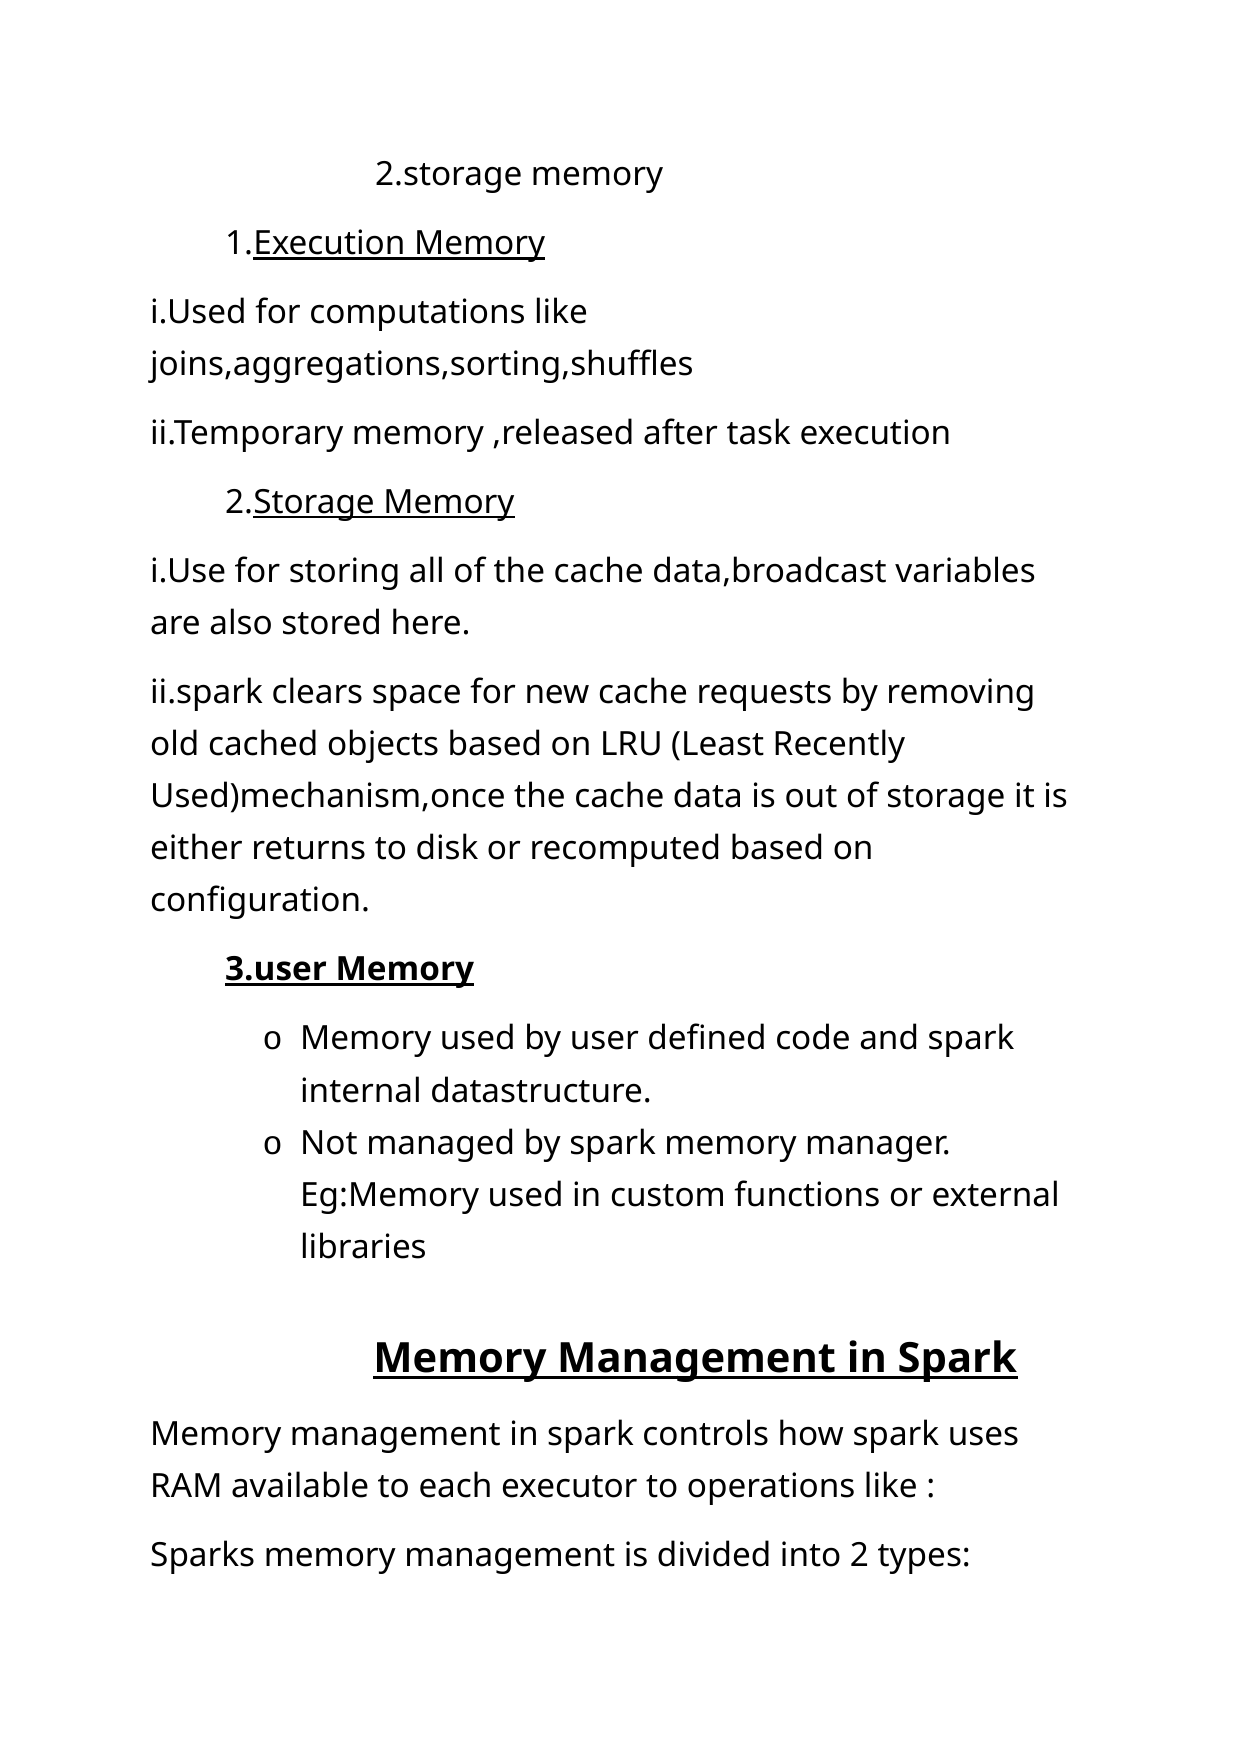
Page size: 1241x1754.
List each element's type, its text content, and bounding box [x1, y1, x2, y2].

text Memory management in spark controls how spark uses RAM available to each executor to operations like : [150, 1409, 1090, 1507]
text 3.user Memory [150, 945, 1090, 991]
text ii.spark clears space for new cache requests by removing old cached objects based on LRU (Least Recently Used)mechanism,once the cache data is out of storage it is either returns to disk or recomputed based on configuration. [150, 667, 1090, 922]
list Memory Management in Spark [300, 1328, 1090, 1384]
text i.Used for computations like joins,aggregations,sorting,shuffles [150, 288, 1090, 385]
list Not managed by spark memory manager. [262, 1119, 1090, 1164]
text 2.Storage Memory [150, 478, 1090, 523]
text i.Use for storing all of the cache data,broadcast variables are also stored here. [150, 546, 1090, 644]
text Sparks memory management is divided into 2 types: [150, 1531, 1090, 1576]
list Eg:Memory used in custom functions or external libraries [300, 1171, 1090, 1269]
text 1.Execution Memory [150, 219, 1090, 264]
list 2.storage memory [375, 150, 1090, 195]
list Memory used by user defined code and spark internal datastructure. [262, 1014, 1090, 1112]
text ii.Temporary memory ,released after task execution [150, 409, 1090, 454]
